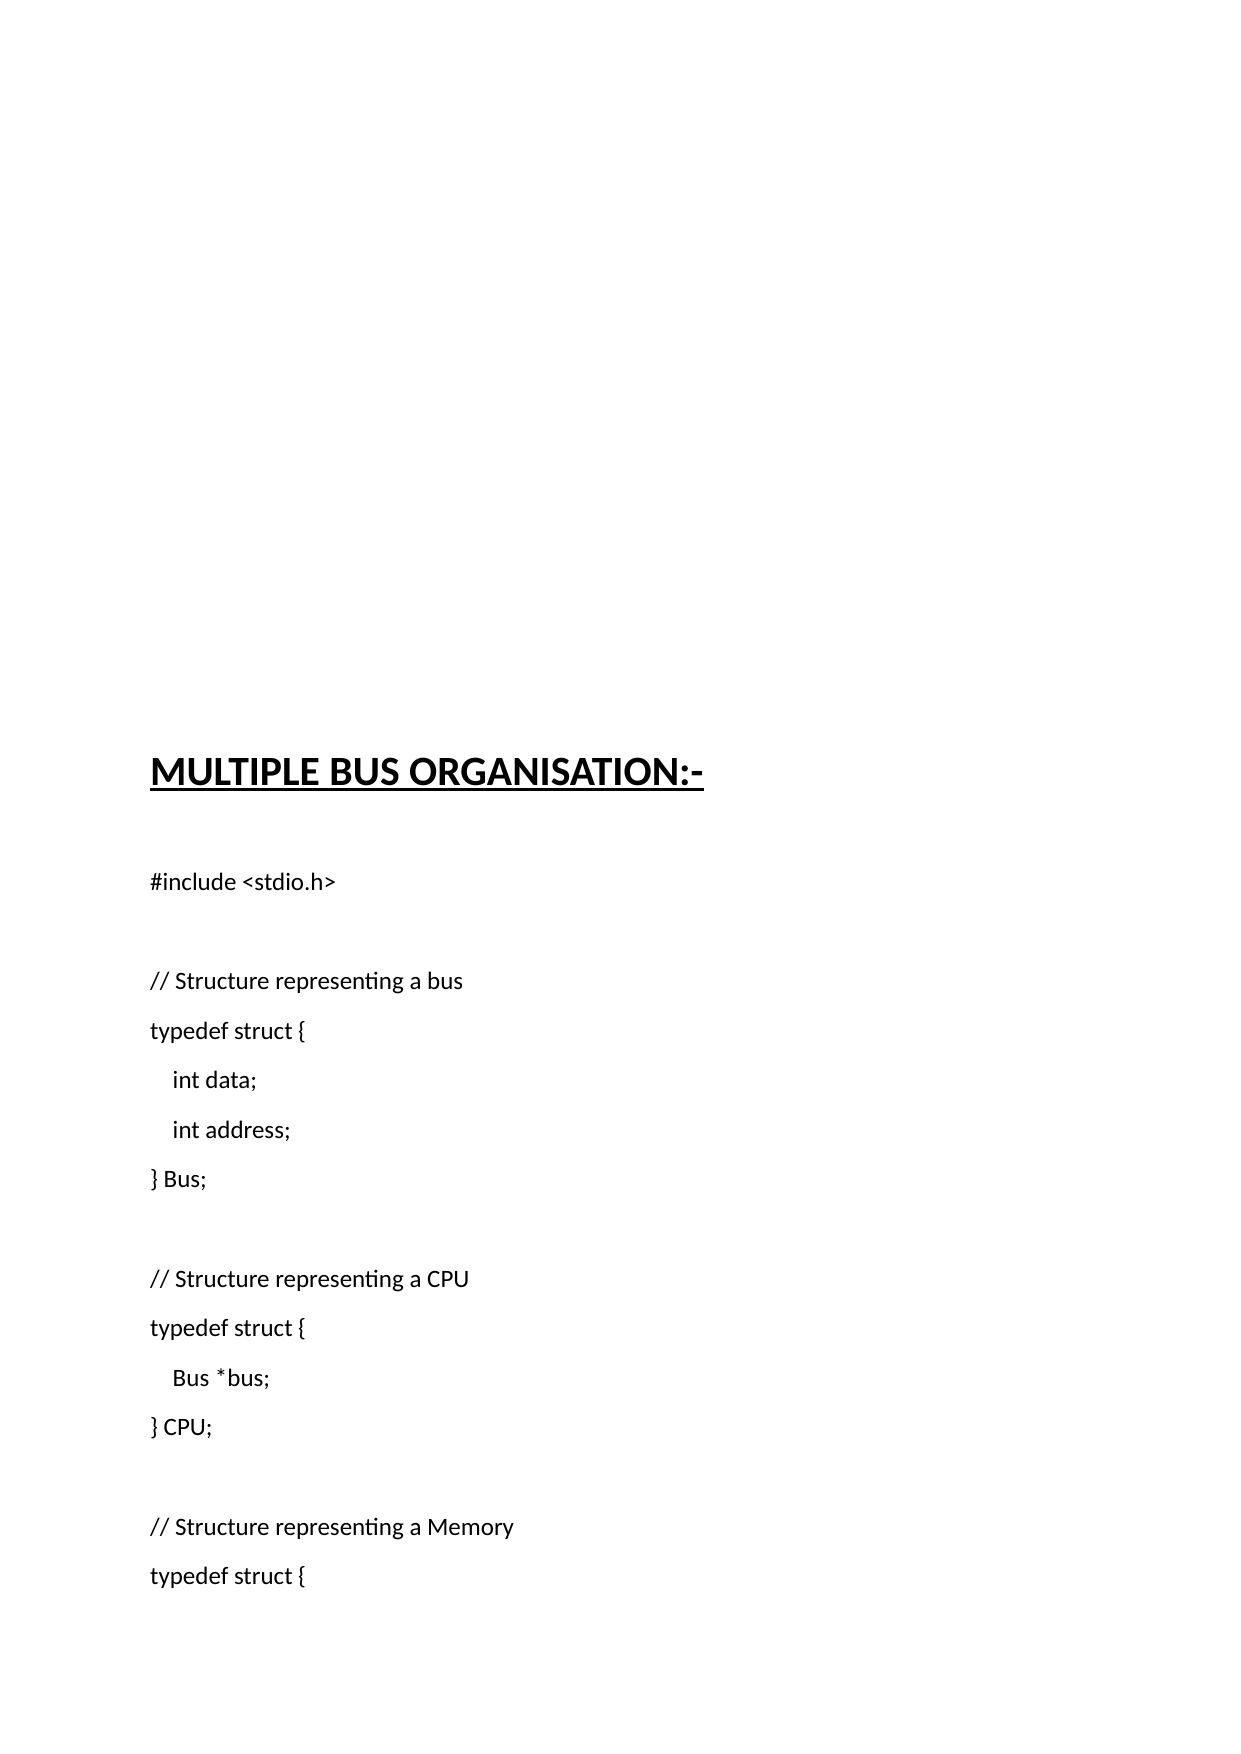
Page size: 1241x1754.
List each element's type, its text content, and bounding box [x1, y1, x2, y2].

text #include <stdio.h> [150, 866, 1090, 897]
text // Structure representing a bus [150, 965, 1090, 996]
text typedef struct { [150, 1015, 1090, 1045]
text typedef struct { [150, 1560, 1090, 1591]
text MULTIPLE BUS ORGANISATION:- [150, 745, 1090, 796]
text // Structure representing a CPU [150, 1263, 1090, 1293]
text } Bus; [150, 1164, 1090, 1194]
text } CPU; [150, 1412, 1090, 1442]
text int data; [150, 1064, 1090, 1095]
text Bus *bus; [150, 1362, 1090, 1392]
text // Structure representing a Memory [150, 1511, 1090, 1541]
text typedef struct { [150, 1312, 1090, 1343]
text int address; [150, 1114, 1090, 1144]
